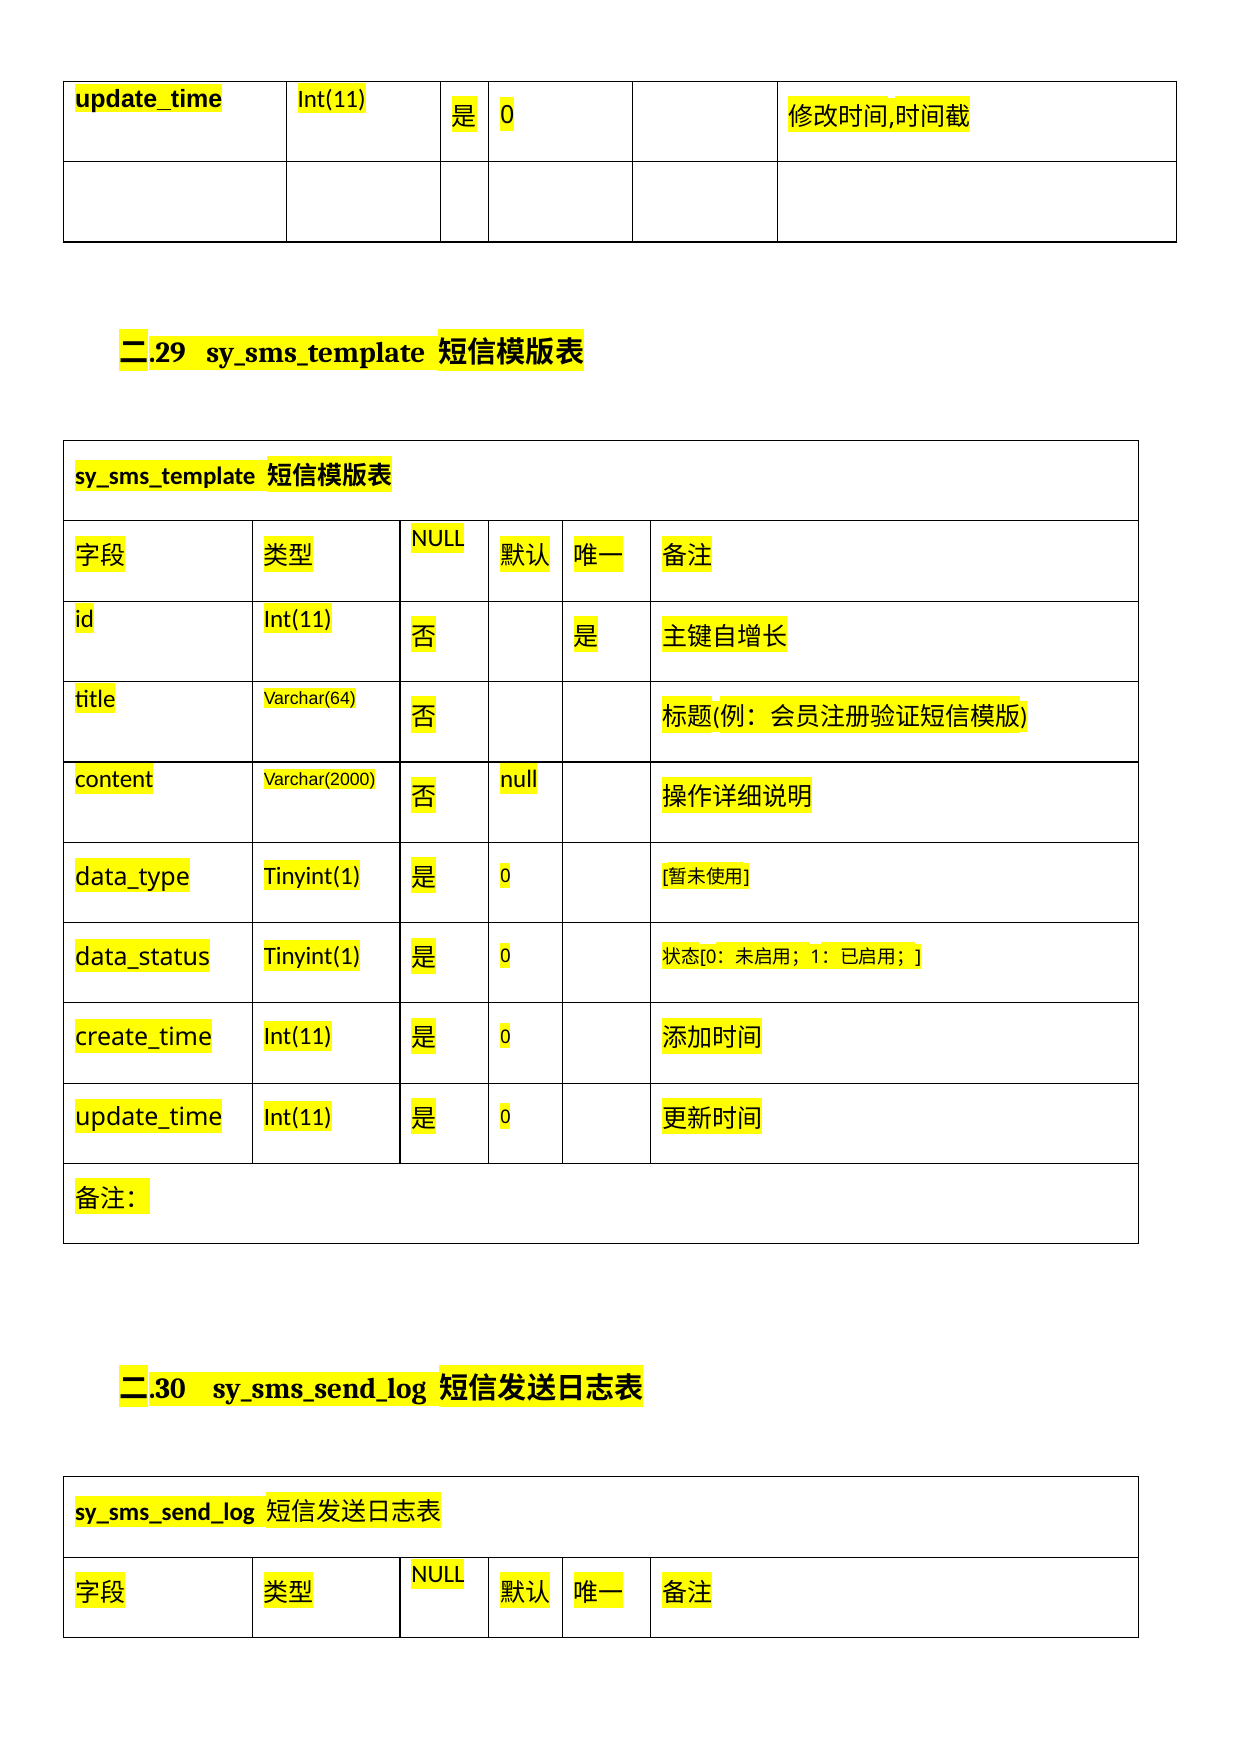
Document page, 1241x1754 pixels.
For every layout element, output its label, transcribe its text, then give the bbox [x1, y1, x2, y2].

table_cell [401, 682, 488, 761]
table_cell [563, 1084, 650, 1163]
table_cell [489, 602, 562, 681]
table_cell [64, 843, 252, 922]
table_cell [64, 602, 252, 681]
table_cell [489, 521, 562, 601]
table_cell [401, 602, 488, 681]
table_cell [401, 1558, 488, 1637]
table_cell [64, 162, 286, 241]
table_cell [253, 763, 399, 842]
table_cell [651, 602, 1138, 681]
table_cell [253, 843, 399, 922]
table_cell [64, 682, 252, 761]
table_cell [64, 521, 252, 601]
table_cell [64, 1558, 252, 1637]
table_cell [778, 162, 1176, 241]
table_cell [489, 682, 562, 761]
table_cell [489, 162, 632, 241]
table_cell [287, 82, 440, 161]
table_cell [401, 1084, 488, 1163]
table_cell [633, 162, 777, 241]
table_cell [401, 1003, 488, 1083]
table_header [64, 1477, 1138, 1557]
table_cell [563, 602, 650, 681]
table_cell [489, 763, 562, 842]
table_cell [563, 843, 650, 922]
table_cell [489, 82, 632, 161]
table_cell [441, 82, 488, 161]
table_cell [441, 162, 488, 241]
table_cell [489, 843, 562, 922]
subtitle sy_sms_template 短信模版表 [119, 317, 1165, 382]
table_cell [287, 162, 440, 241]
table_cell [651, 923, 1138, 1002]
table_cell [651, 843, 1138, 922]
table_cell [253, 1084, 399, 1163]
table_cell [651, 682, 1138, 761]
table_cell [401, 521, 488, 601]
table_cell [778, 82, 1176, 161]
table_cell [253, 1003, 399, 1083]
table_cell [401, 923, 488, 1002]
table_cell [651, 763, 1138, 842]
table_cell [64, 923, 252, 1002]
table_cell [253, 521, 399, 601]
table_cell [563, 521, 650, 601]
subtitle sy_sms_send_log 短信发送日志表 [119, 1353, 1165, 1418]
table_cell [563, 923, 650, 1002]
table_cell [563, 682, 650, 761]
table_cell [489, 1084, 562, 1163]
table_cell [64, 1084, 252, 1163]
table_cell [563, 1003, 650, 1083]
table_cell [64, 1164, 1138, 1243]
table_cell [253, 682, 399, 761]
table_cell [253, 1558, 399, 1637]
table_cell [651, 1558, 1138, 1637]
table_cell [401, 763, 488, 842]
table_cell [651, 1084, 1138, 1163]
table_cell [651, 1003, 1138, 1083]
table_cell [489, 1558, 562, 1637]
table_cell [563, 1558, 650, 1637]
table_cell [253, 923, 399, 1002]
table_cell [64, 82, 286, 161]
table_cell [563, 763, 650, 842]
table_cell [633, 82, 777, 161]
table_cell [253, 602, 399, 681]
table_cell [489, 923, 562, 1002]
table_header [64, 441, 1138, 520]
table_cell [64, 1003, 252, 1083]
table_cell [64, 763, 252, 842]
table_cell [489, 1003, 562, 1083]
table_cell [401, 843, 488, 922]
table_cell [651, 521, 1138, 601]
